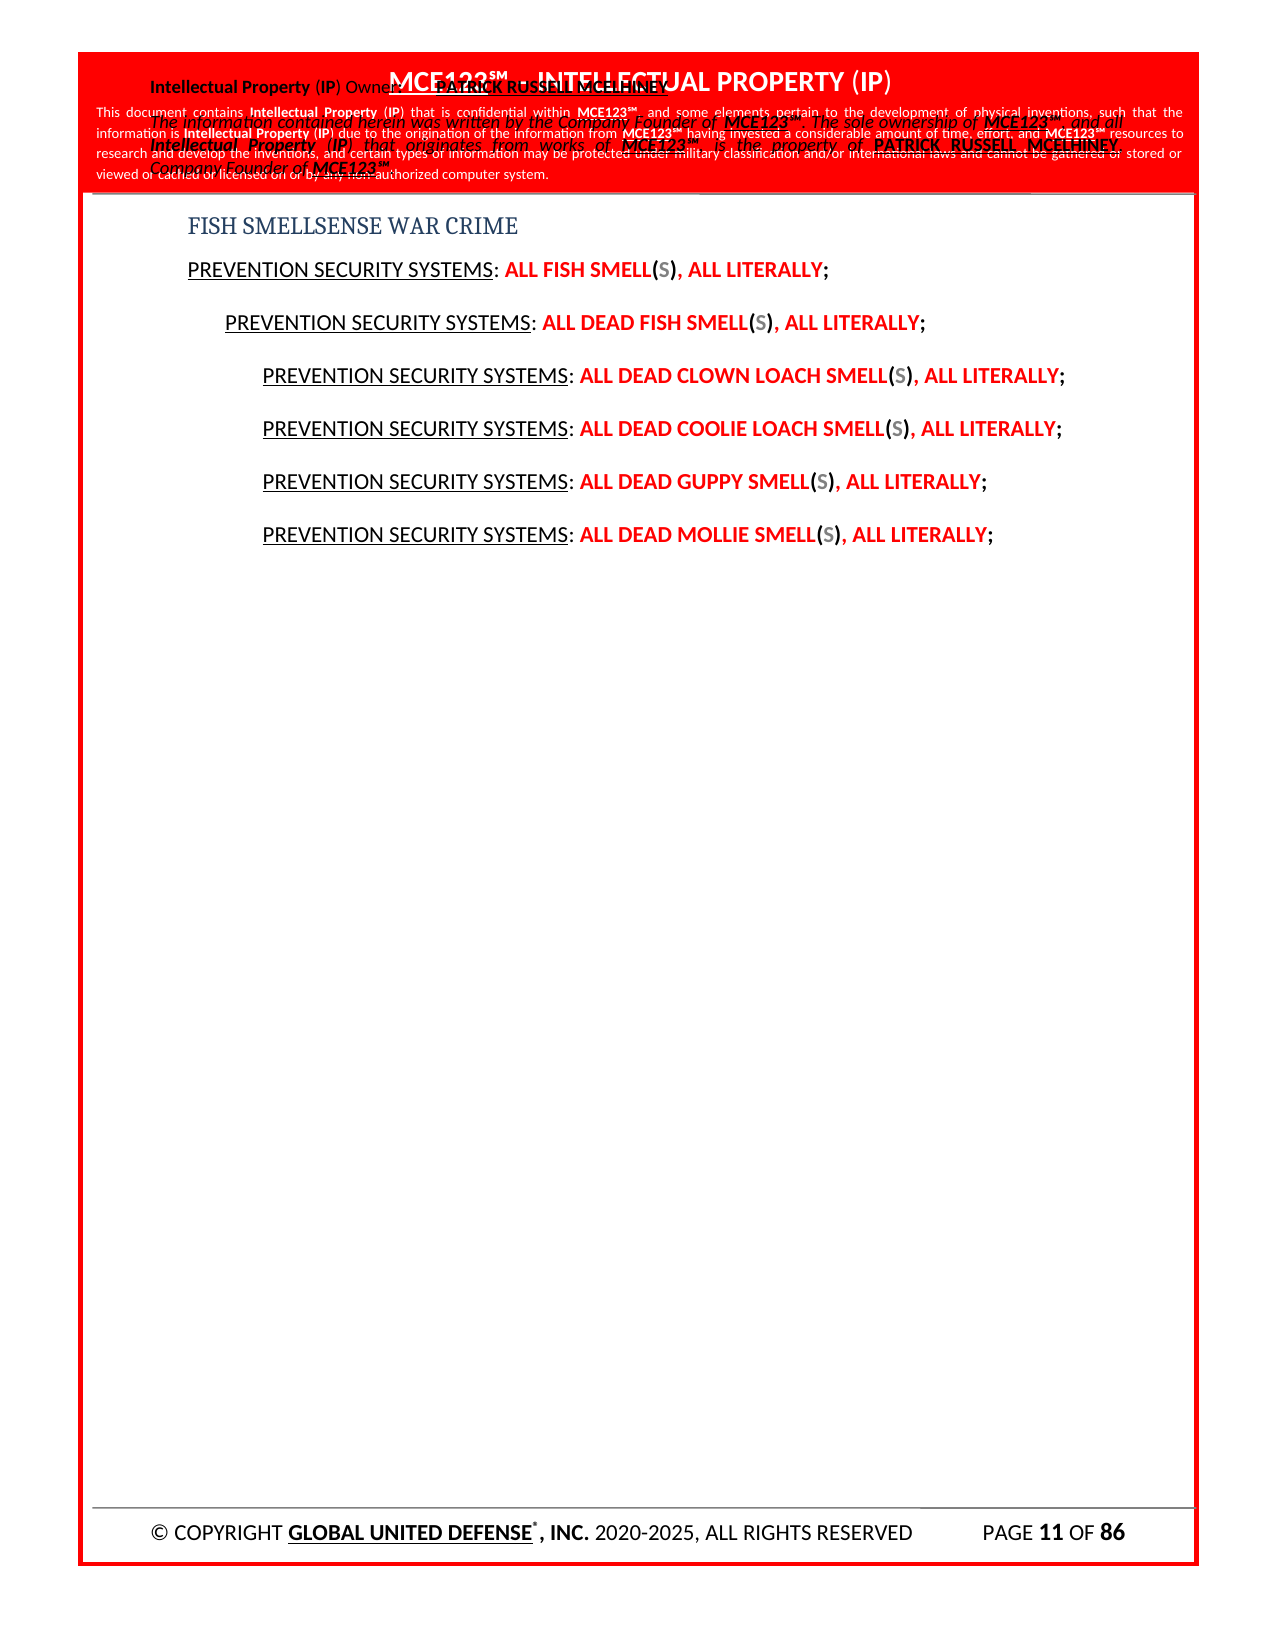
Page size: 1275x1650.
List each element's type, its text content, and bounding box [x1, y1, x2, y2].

text PREVENTION SECURITY SYSTEMS: ALL FISH SMELL(S), ALL LITERALLY; [187, 255, 1125, 283]
text PREVENTION SECURITY SYSTEMS: ALL DEAD GUPPY SMELL(S), ALL LITERALLY; [262, 467, 1125, 495]
text PREVENTION SECURITY SYSTEMS: ALL DEAD CLOWN LOACH SMELL(S), ALL LITERALLY; [262, 361, 1125, 389]
text PREVENTION SECURITY SYSTEMS: ALL DEAD MOLLIE SMELL(S), ALL LITERALLY; [262, 520, 1125, 548]
text PREVENTION SECURITY SYSTEMS: ALL DEAD COOLIE LOACH SMELL(S), ALL LITERALLY; [262, 414, 1125, 442]
subtitle FISH SMELLSENSE WAR CRIME [187, 212, 1125, 240]
text PREVENTION SECURITY SYSTEMS: ALL DEAD FISH SMELL(S), ALL LITERALLY; [225, 308, 1125, 336]
